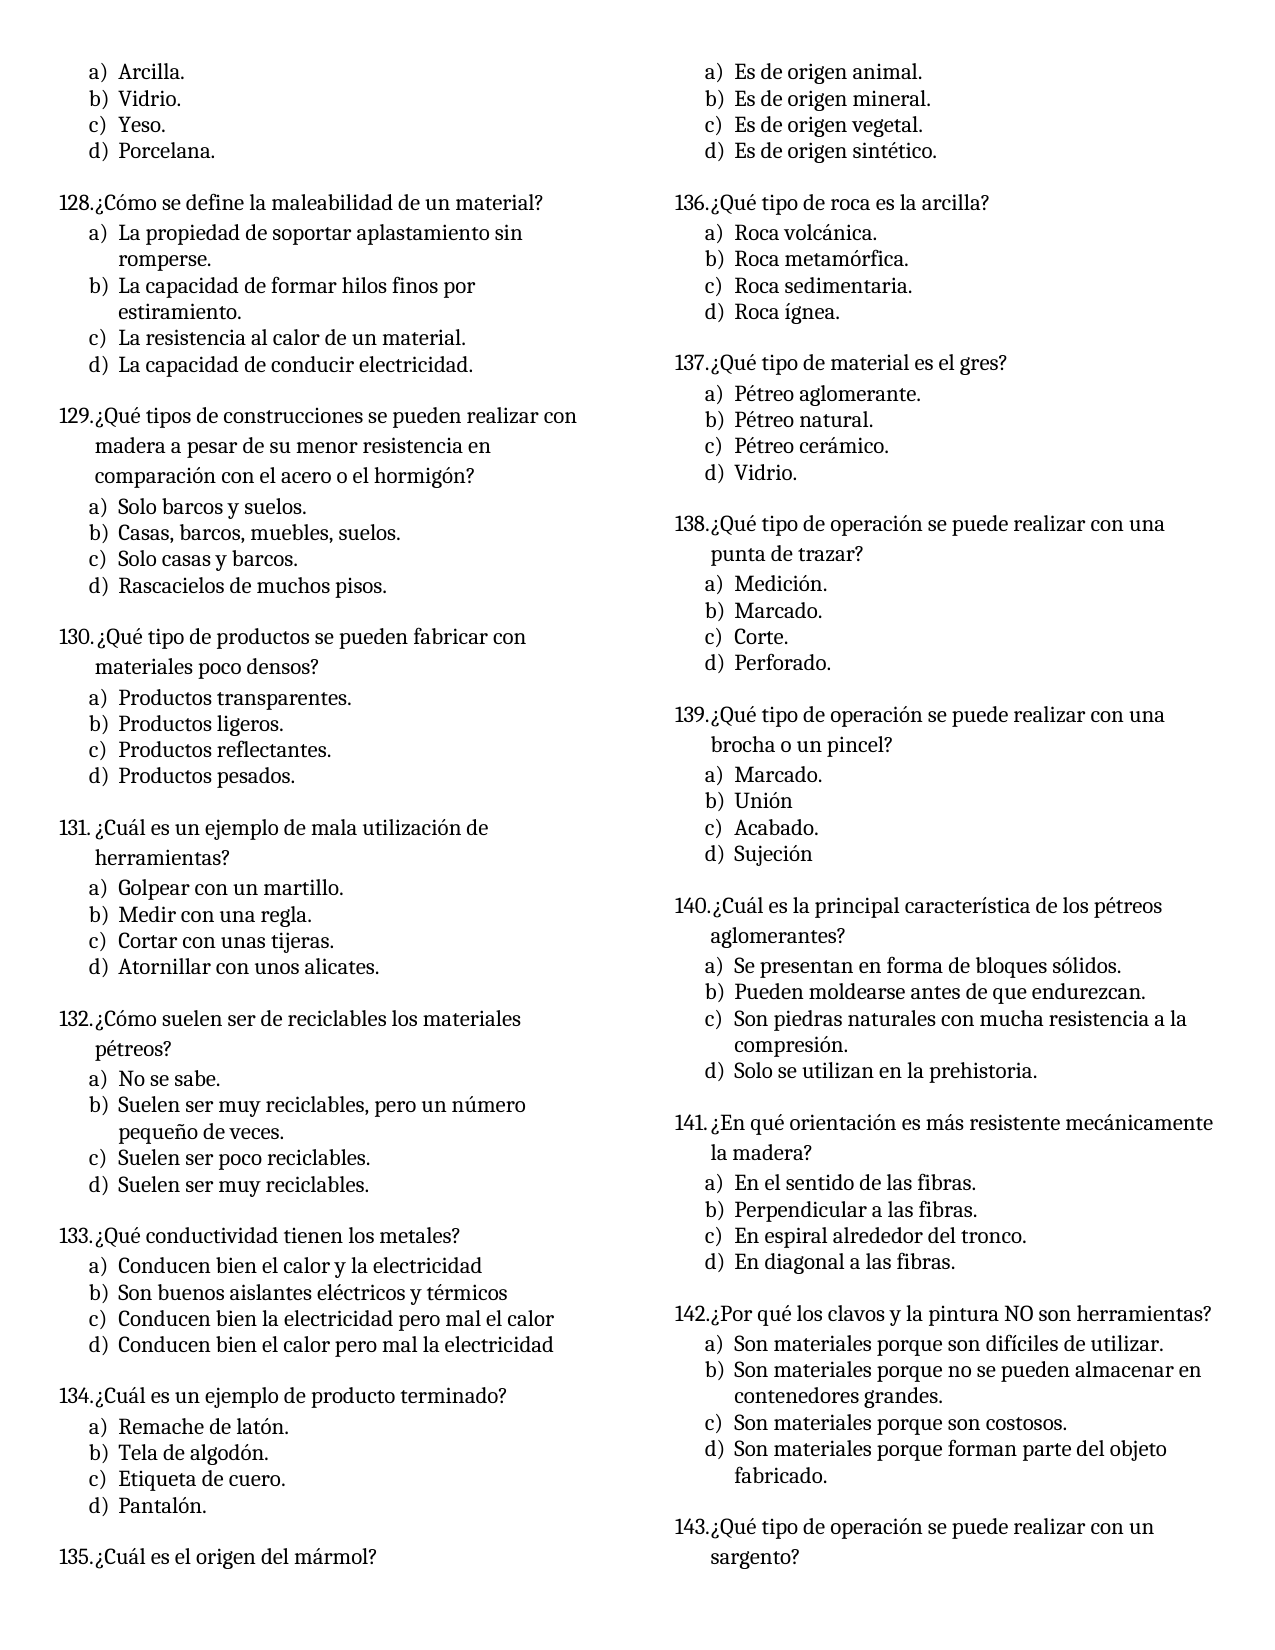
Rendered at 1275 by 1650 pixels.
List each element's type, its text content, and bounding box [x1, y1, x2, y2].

text c) Corte. [704, 624, 1216, 650]
text d) La capacidad de conducir electricidad. [89, 351, 600, 378]
text c) Cortar con unas tijeras. [89, 928, 600, 954]
text b) Marcado. [704, 597, 1216, 624]
text a) Se presentan en forma de bloques sólidos. [704, 953, 1216, 979]
text d) Rascacielos de muchos pisos. [89, 572, 600, 599]
list ¿Por qué los clavos y la pintura NO son herramientas? [675, 1300, 1216, 1327]
list ¿Qué tipo de operación se puede realizar con un sargento? [675, 1514, 1216, 1570]
text c) Conducen bien la electricidad pero mal el calor [89, 1306, 600, 1332]
text c) Solo casas y barcos. [89, 546, 600, 572]
list ¿En qué orientación es más resistente mecánicamente la madera? [675, 1109, 1216, 1166]
text d) En diagonal a las fibras. [704, 1249, 1216, 1275]
text a) Productos transparentes. [89, 684, 600, 711]
text a) La propiedad de soportar aplastamiento sin romperse. [89, 220, 600, 272]
list ¿Qué tipo de operación se puede realizar con una brocha o un pincel? [675, 702, 1216, 758]
text d) Sujeción [704, 841, 1216, 867]
text c) Suelen ser poco reciclables. [89, 1145, 600, 1171]
text b) Medir con una regla. [89, 901, 600, 928]
list ¿Cómo suelen ser de reciclables los materiales pétreos? [59, 1006, 600, 1062]
text b) Suelen ser muy reciclables, pero un número pequeño de veces. [89, 1092, 600, 1145]
text c) La resistencia al calor de un material. [89, 325, 600, 351]
text a) Remache de latón. [89, 1413, 600, 1440]
text d) Perforado. [704, 650, 1216, 677]
text a) Medición. [704, 571, 1216, 597]
text d) Solo se utilizan en la prehistoria. [704, 1058, 1216, 1084]
text c) Acabado. [704, 815, 1216, 841]
text d) Vidrio. [704, 459, 1216, 486]
text a) Marcado. [704, 762, 1216, 788]
text d) Productos pesados. [89, 763, 600, 790]
text b) Productos ligeros. [89, 711, 600, 737]
text c) Son piedras naturales con mucha resistencia a la compresión. [704, 1006, 1216, 1058]
text a) No se sabe. [89, 1066, 600, 1092]
text b) Unión [704, 788, 1216, 815]
text b) Es de origen mineral. [704, 85, 1216, 112]
text d) Porcelana. [89, 138, 600, 164]
text b) Son buenos aislantes eléctricos y térmicos [89, 1279, 600, 1306]
text a) Solo barcos y suelos. [89, 493, 600, 520]
text b) Tela de algodón. [89, 1440, 600, 1466]
text c) Pétreo cerámico. [704, 433, 1216, 459]
text d) Es de origen sintético. [704, 138, 1216, 164]
text b) Vidrio. [89, 85, 600, 112]
text c) Productos reflectantes. [89, 737, 600, 763]
text c) Son materiales porque son costosos. [704, 1410, 1216, 1436]
text a) Son materiales porque son difíciles de utilizar. [704, 1331, 1216, 1357]
text d) Suelen ser muy reciclables. [89, 1171, 600, 1198]
text c) Etiqueta de cuero. [89, 1466, 600, 1493]
list ¿Qué tipos de construcciones se pueden realizar con madera a pesar de su menor resistencia en comparación con el acero o el hormigón? [59, 403, 600, 489]
text d) Son materiales porque forman parte del objeto fabricado. [704, 1436, 1216, 1489]
text b) Pueden moldearse antes de que endurezcan. [704, 979, 1216, 1006]
text c) Es de origen vegetal. [704, 112, 1216, 138]
list ¿Cuál es un ejemplo de producto terminado? [59, 1383, 600, 1410]
text a) Es de origen animal. [704, 59, 1216, 85]
text a) Arcilla. [89, 59, 600, 85]
text d) Atornillar con unos alicates. [89, 954, 600, 981]
list ¿Qué conductividad tienen los metales? [59, 1223, 600, 1249]
text a) Golpear con un martillo. [89, 875, 600, 901]
text b) Son materiales porque no se pueden almacenar en contenedores grandes. [704, 1357, 1216, 1410]
text d) Conducen bien el calor pero mal la electricidad [89, 1332, 600, 1358]
list ¿Qué tipo de productos se pueden fabricar con materiales poco densos? [59, 624, 600, 680]
list ¿Cómo se define la maleabilidad de un material? [59, 189, 600, 216]
list ¿Qué tipo de operación se puede realizar con una punta de trazar? [675, 511, 1216, 567]
text b) Pétreo natural. [704, 407, 1216, 433]
text c) Yeso. [89, 112, 600, 138]
text d) Pantalón. [89, 1493, 600, 1519]
text b) Perpendicular a las fibras. [704, 1196, 1216, 1223]
text a) Roca volcánica. [704, 220, 1216, 246]
text c) Roca sedimentaria. [704, 272, 1216, 299]
list ¿Cuál es el origen del mármol? [59, 1544, 600, 1570]
list ¿Qué tipo de material es el gres? [675, 350, 1216, 376]
list ¿Qué tipo de roca es la arcilla? [675, 189, 1216, 216]
text c) En espiral alrededor del tronco. [704, 1223, 1216, 1249]
list ¿Cuál es la principal característica de los pétreos aglomerantes? [675, 892, 1216, 949]
text d) Roca ígnea. [704, 299, 1216, 325]
text a) Pétreo aglomerante. [704, 380, 1216, 407]
text b) Roca metamórfica. [704, 246, 1216, 272]
text a) Conducen bien el calor y la electricidad [89, 1253, 600, 1279]
text a) En el sentido de las fibras. [704, 1170, 1216, 1196]
text b) Casas, barcos, muebles, suelos. [89, 520, 600, 546]
text b) La capacidad de formar hilos finos por estiramiento. [89, 272, 600, 325]
list ¿Cuál es un ejemplo de mala utilización de herramientas? [59, 815, 600, 871]
